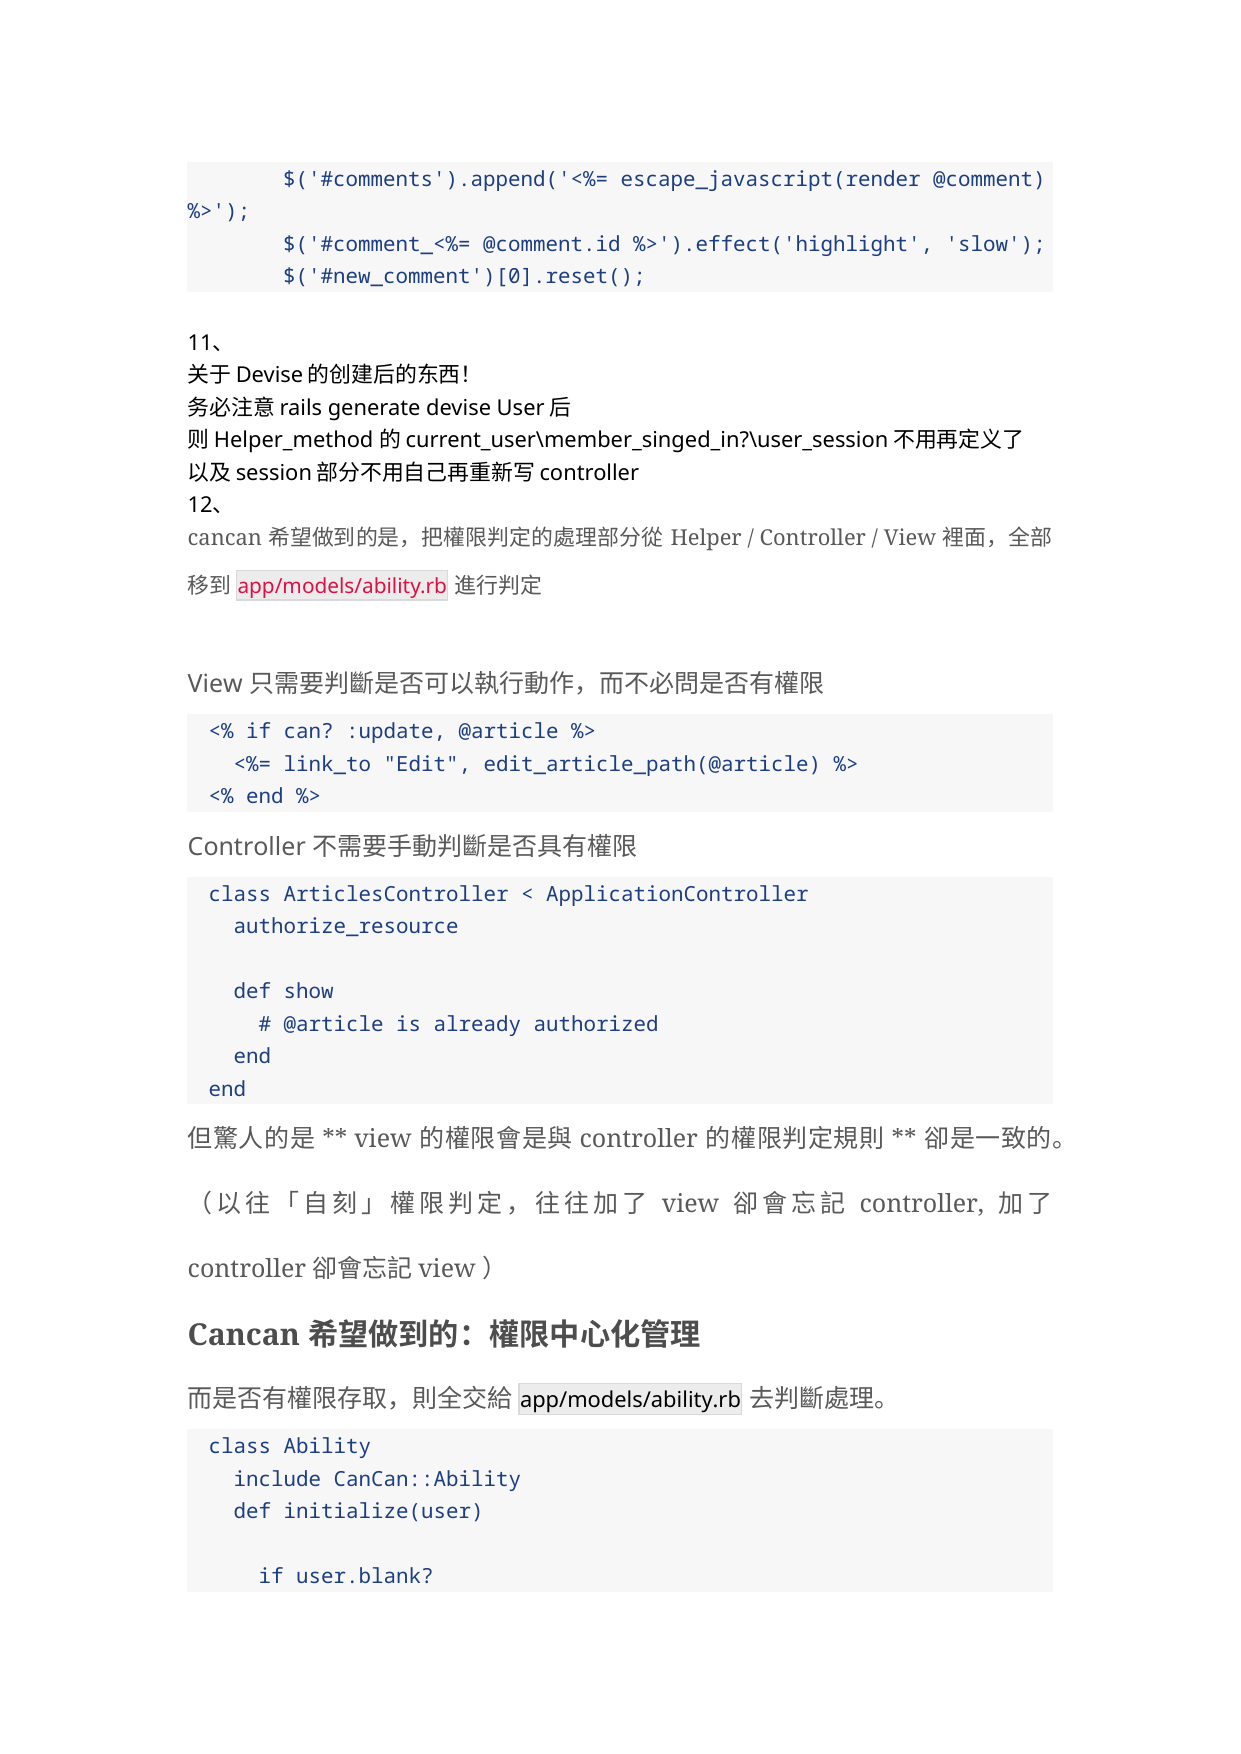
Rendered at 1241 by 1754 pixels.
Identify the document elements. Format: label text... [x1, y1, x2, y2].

text <% end %> [187, 779, 1053, 812]
text include CanCan::Ability [187, 1462, 1053, 1494]
text end [187, 1072, 1053, 1104]
text 而是否有權限存取，則全交給 app/models/ability.rb 去判斷處理。 [187, 1364, 1053, 1429]
text class ArticlesController < ApplicationController [187, 877, 1053, 909]
text <% if can? :update, @article %> [187, 714, 1053, 747]
text class Ability [187, 1429, 1053, 1462]
text if user.blank? [187, 1559, 1053, 1592]
text end [187, 1039, 1053, 1072]
text 以及session部分不用自己再重新写controller [187, 454, 1053, 487]
text 但驚人的是 ** view 的權限會是與 controller 的權限判定規則 ** 卻是一致的。（以往「自刻」權限判定，往往加了 view 卻會忘記 controller, 加了 controller 卻會忘記 view ） [187, 1104, 1053, 1299]
text <%= link_to "Edit", edit_article_path(@article) %> [187, 747, 1053, 779]
text $('#comments').append('<%= escape_javascript(render @comment) %>'); [187, 162, 1053, 227]
text def show [187, 974, 1053, 1007]
text 关于Devise的创建后的东西！ [187, 357, 1053, 389]
text View 只需要判斷是否可以執行動作，而不必問是否有權限 [187, 649, 1053, 714]
text 则Helper_method 的current_user\member_singed_in?\user_session不用再定义了 [187, 422, 1053, 454]
text def initialize(user) [187, 1494, 1053, 1527]
text $('#new_comment')[0].reset(); [187, 259, 1053, 292]
text Controller 不需要手動判斷是否具有權限 [187, 812, 1053, 877]
text 11、 [187, 324, 1053, 357]
text cancan 希望做到的是，把權限判定的處理部分從 Helper / Controller / View 裡面，全部移到app/models/ability.rb 進行判定 [187, 519, 1053, 617]
text 12、 [187, 487, 1053, 519]
text 务必注意rails generate devise User后 [187, 389, 1053, 422]
text # @article is already authorized [187, 1007, 1053, 1039]
text Cancan 希望做到的：權限中心化管理 [187, 1299, 1053, 1364]
text authorize_resource [187, 909, 1053, 942]
text $('#comment_<%= @comment.id %>').effect('highlight', 'slow'); [187, 227, 1053, 259]
